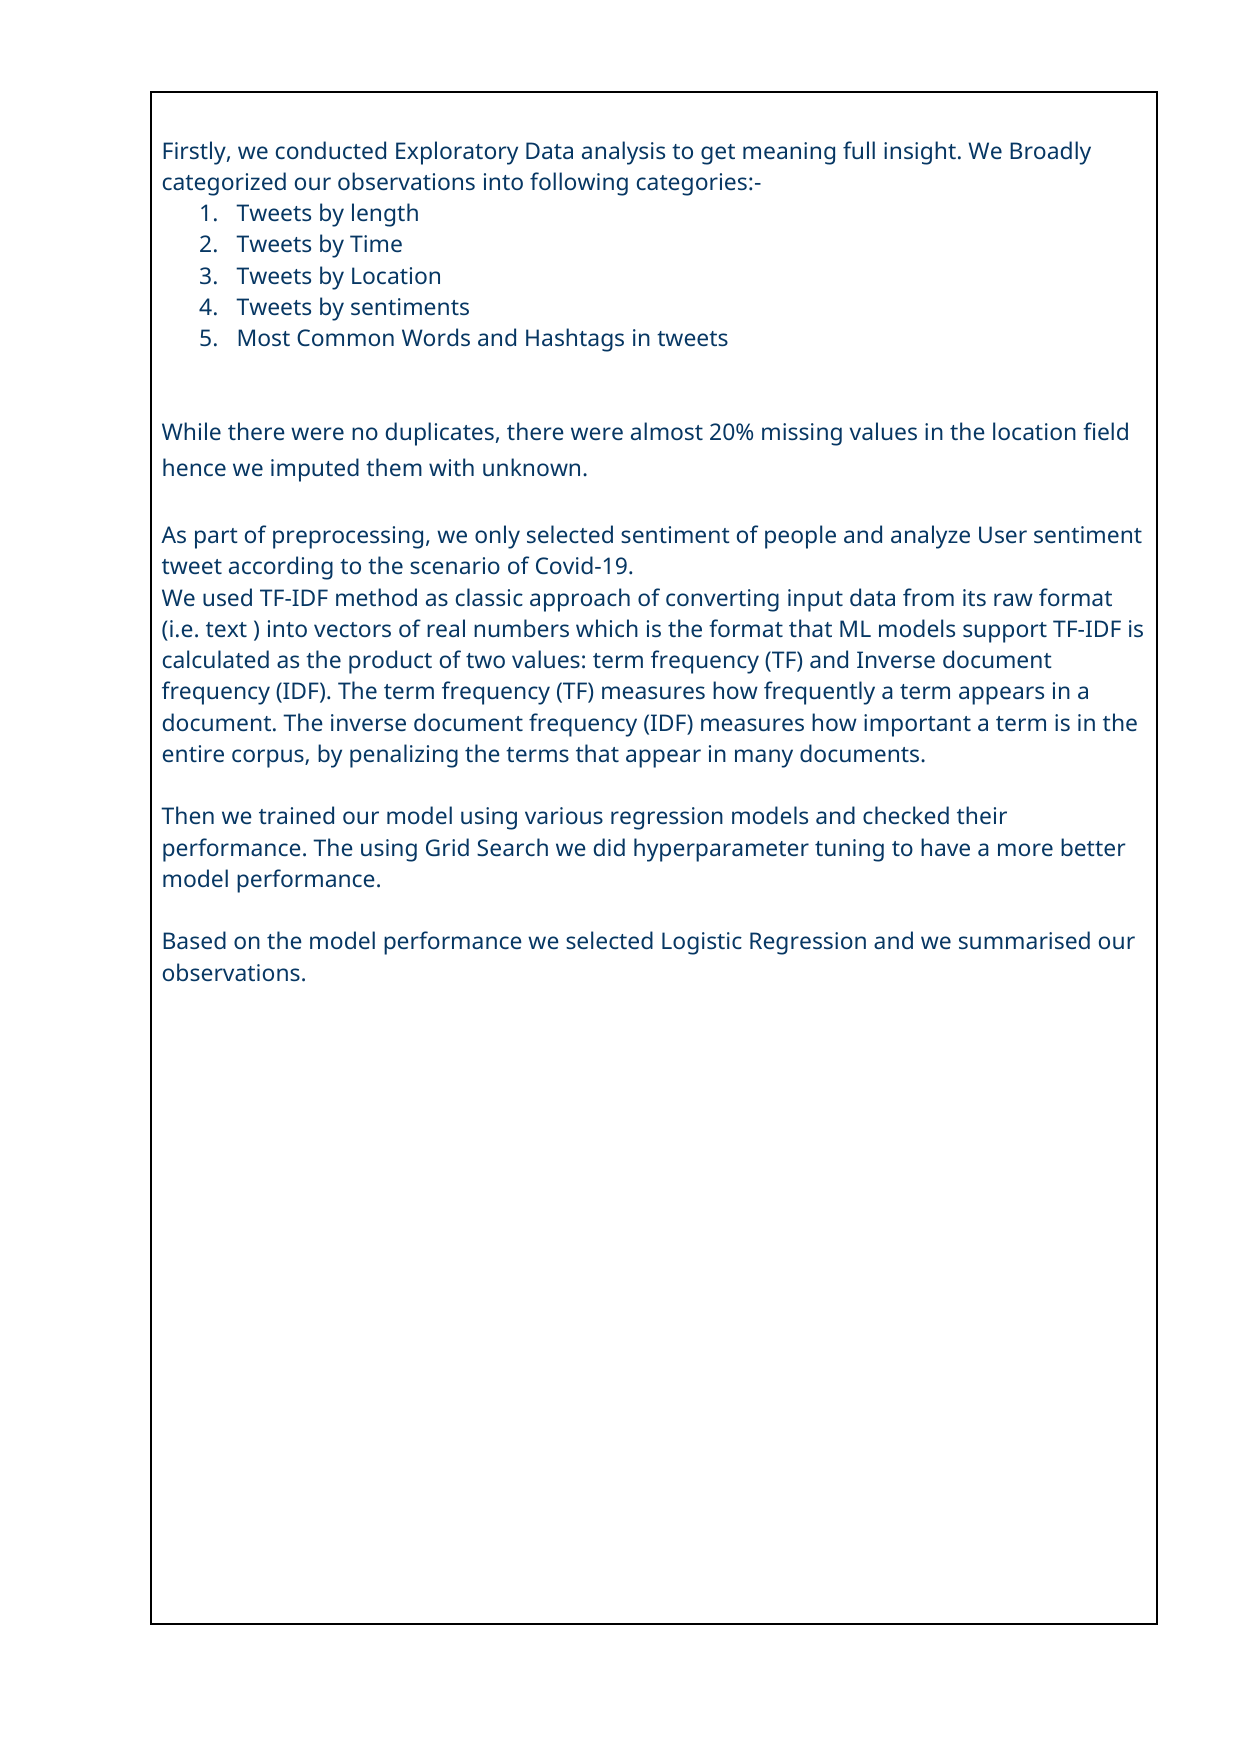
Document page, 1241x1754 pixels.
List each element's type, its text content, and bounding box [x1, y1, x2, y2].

table_cell Firstly, we conducted Exploratory Data analysis to get meaning full insight. We Broadly categorized our observations into following categories:- Tweets by length Tweets by Time Tweets by Location Tweets by sentiments Most Common Words and Hashtags in tweets While there were no duplicates, there were almost 20% missing values in the location field hence we imputed them with unknown. As part of preprocessing, we only selected sentiment of people and analyze User sentiment tweet according to the scenario of Covid-19. We used TF-IDF method as classic approach of converting input data from its raw format (i.e. text ) into vectors of real numbers which is the format that ML models support TF-IDF is calculated as the product of two values: term frequency (TF) and Inverse document frequency (IDF). The term frequency (TF) measures how frequently a term appears in a document. The inverse document frequency (IDF) measures how important a term is in the entire corpus, by penalizing the terms that appear in many documents. Then we trained our model using various regression models and checked their performance. The using Grid Search we did hyperparameter tuning to have a more better model performance. Based on the model performance we selected Logistic Regression and we summarised our observations. [152, 93, 1156, 1623]
